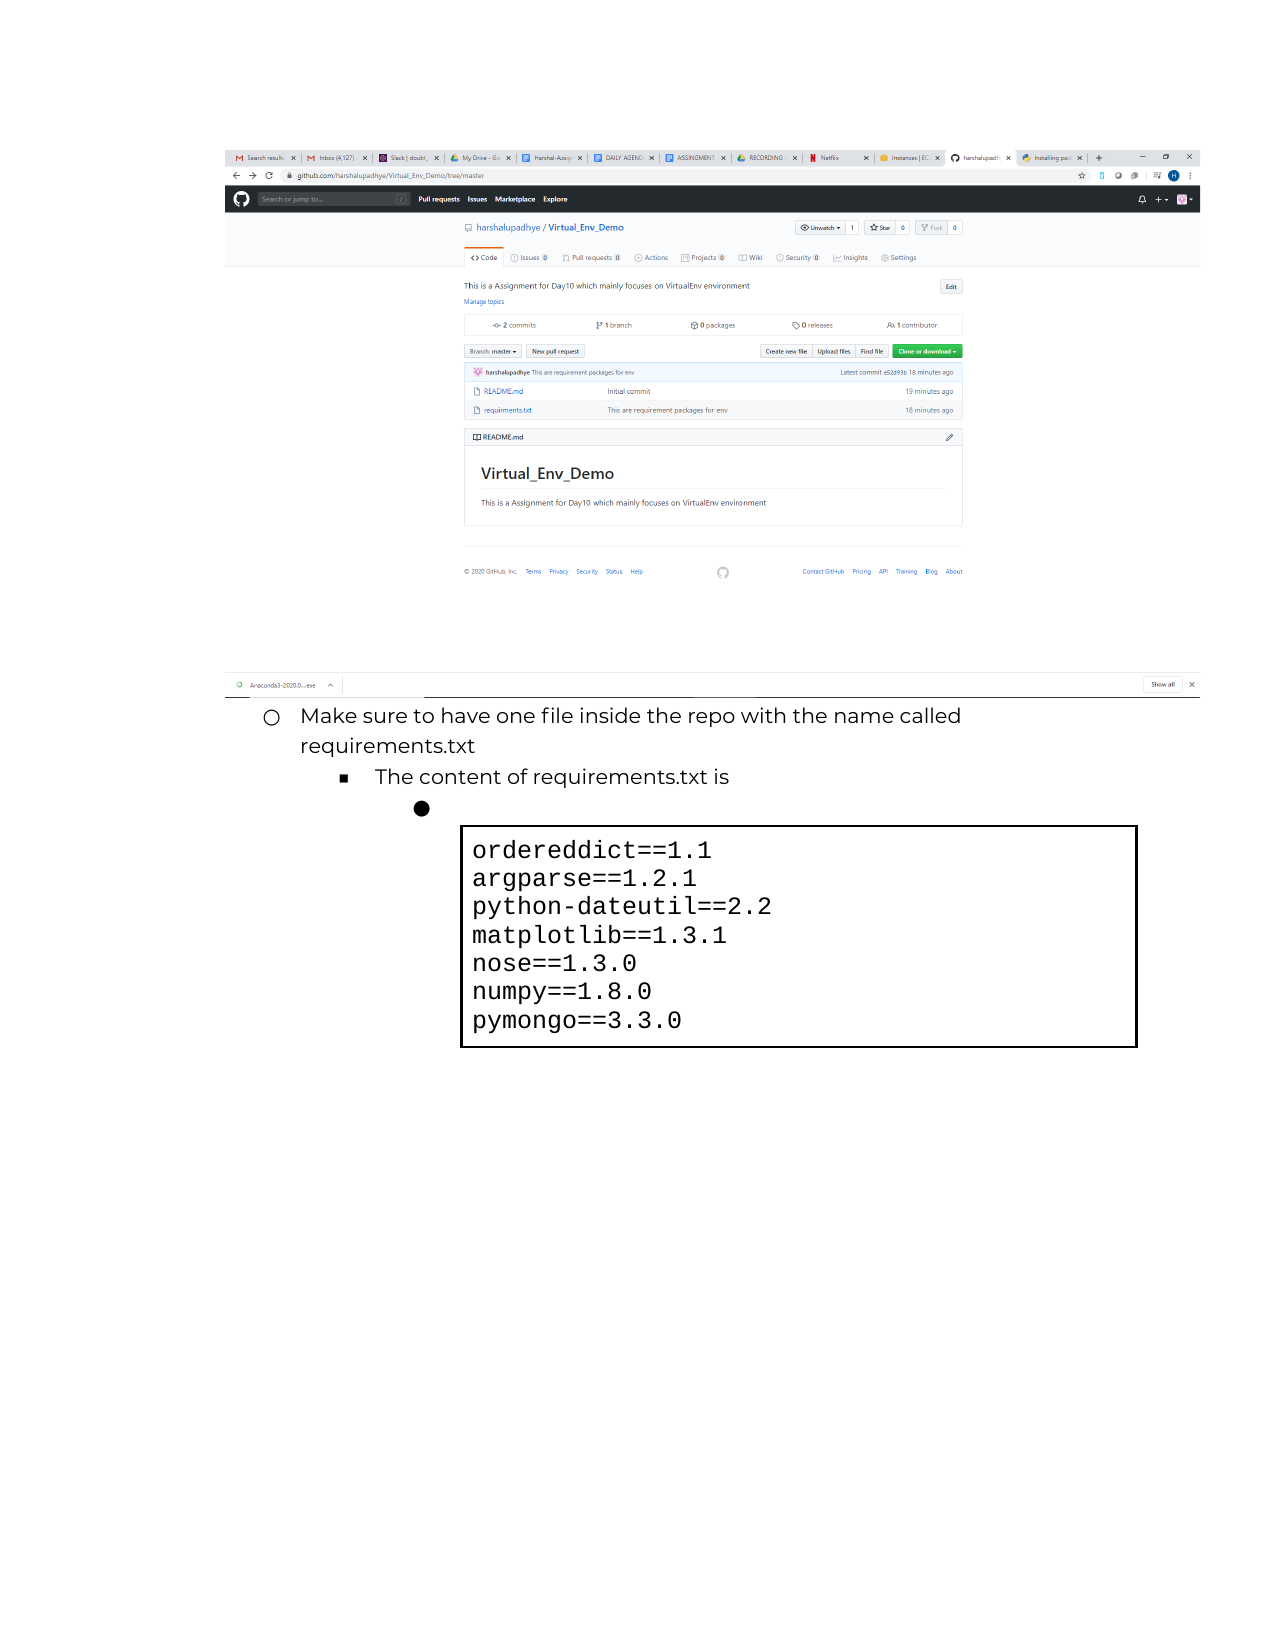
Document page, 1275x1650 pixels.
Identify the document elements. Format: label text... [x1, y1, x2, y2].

picture [225, 150, 1200, 698]
list The content of requirements.txt is [337, 764, 1125, 789]
list Make sure to have one file inside the repo with the name called requirements.txt [262, 703, 1125, 759]
table_header ordereddict==1.1 argparse==1.2.1 python-dateutil==2.2 matplotlib==1.3.1 nose==1.3.0 numpy==1.8.0 pymongo==3.3.0 [463, 827, 1135, 1046]
